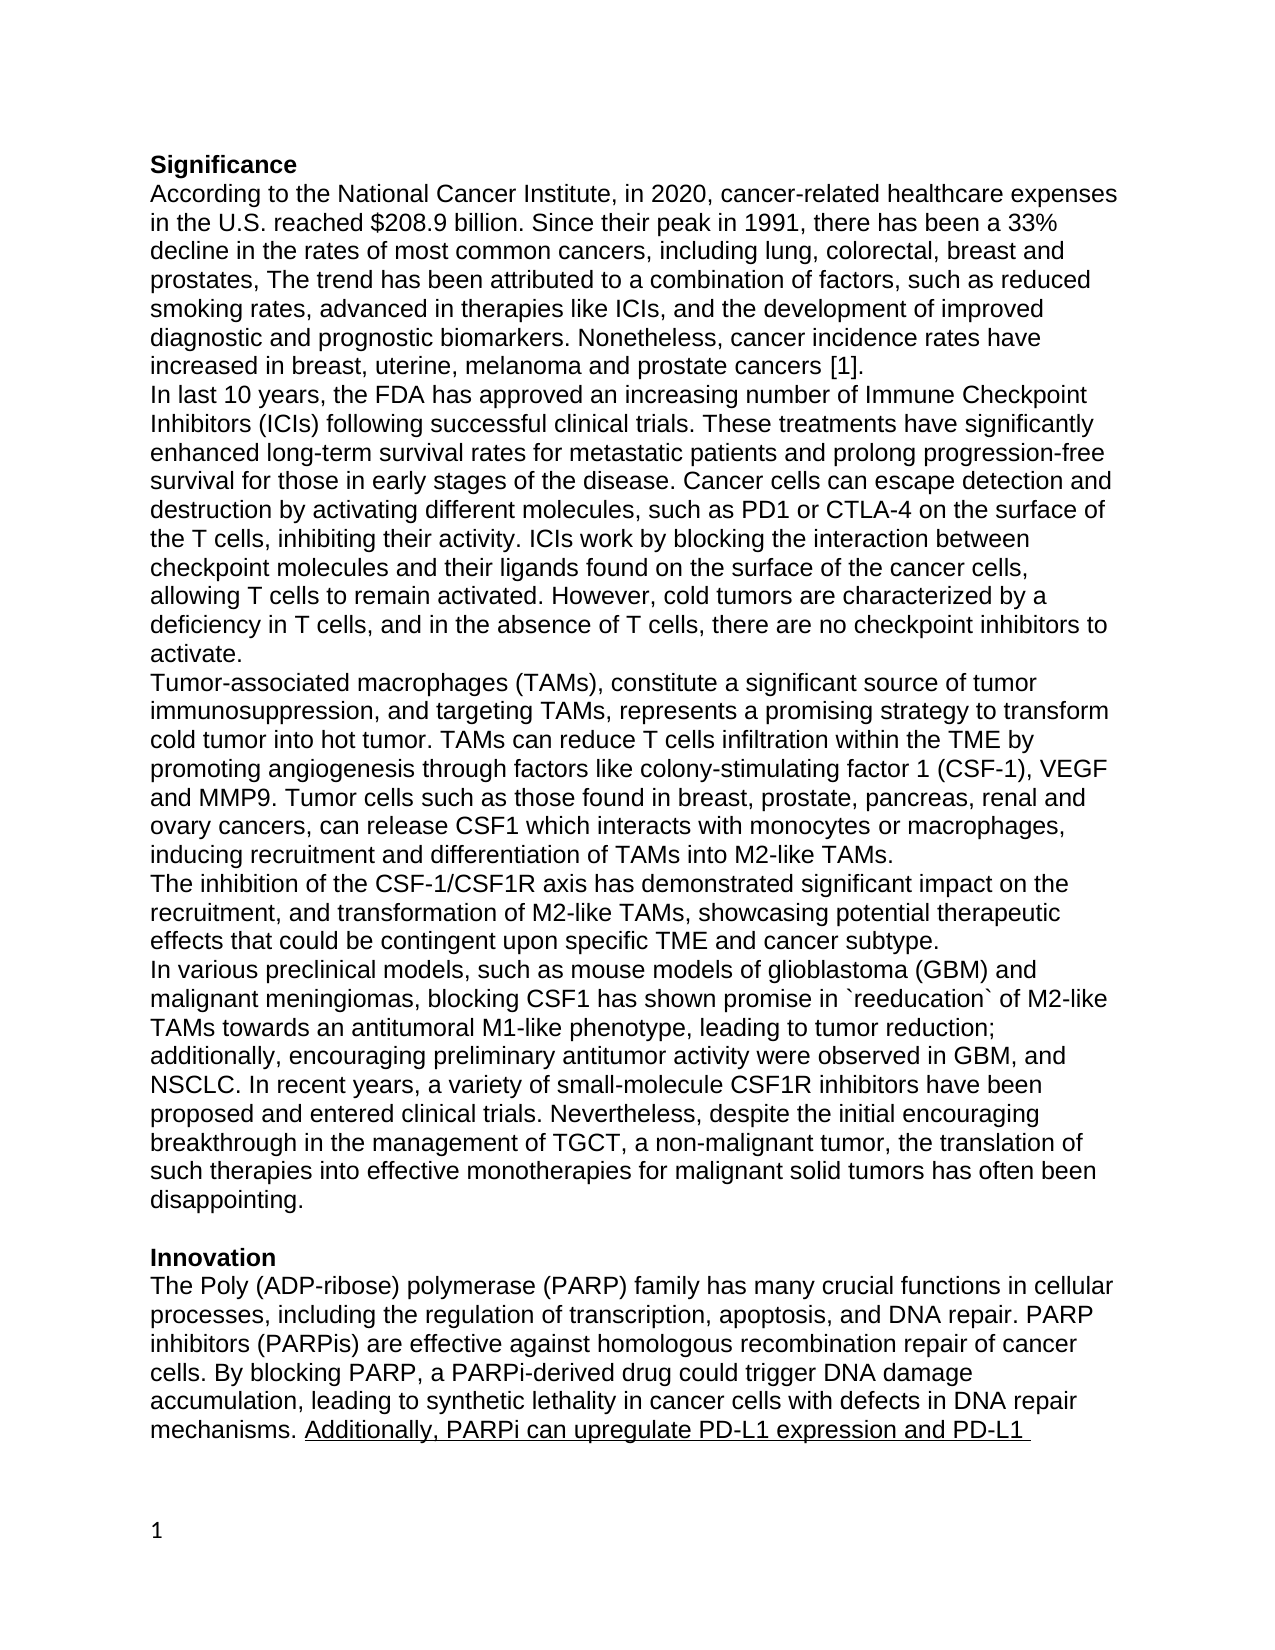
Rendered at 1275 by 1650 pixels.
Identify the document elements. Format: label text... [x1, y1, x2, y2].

text Significance [150, 150, 1125, 179]
text The inhibition of the CSF-1/CSF1R axis has demonstrated significant impact on the recruitment, and transformation of M2-like TAMs, showcasing potential therapeutic effects that could be contingent upon specific TME and cancer subtype. [150, 869, 1125, 955]
text Tumor-associated macrophages (TAMs), constitute a significant source of tumor immunosuppression, and targeting TAMs, represents a promising strategy to transform cold tumor into hot tumor. TAMs can reduce T cells infiltration within the TME by promoting angiogenesis through factors like colony-stimulating factor 1 (CSF-1), VEGF and MMP9. Tumor cells such as those found in breast, prostate, pancreas, renal and ovary cancers, can release CSF1 which interacts with monocytes or macrophages, inducing recruitment and differentiation of TAMs into M2-like TAMs. [150, 667, 1125, 869]
text Innovation [150, 1242, 1125, 1271]
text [150, 1271, 1125, 1444]
text According to the National Cancer Institute, in 2020, cancer-related healthcare expenses in the U.S. reached $208.9 billion. Since their peak in 1991, there has been a 33% decline in the rates of most common cancers, including lung, colorectal, breast and prostates, The trend has been attributed to a combination of factors, such as reduced smoking rates, advanced in therapies like ICIs, and the development of improved diagnostic and prognostic biomarkers. Nonetheless, cancer incidence rates have increased in breast, uterine, melanoma and prostate cancers . [150, 179, 1125, 380]
text In various preclinical models, such as mouse models of glioblastoma (GBM) and malignant meningiomas, blocking CSF1 has shown promise in `reeducation` of M2-like TAMs towards an antitumoral M1-like phenotype, leading to tumor reduction; additionally, encouraging preliminary antitumor activity were observed in GBM, and NSCLC. In recent years, a variety of small-molecule CSF1R inhibitors have been proposed and entered clinical trials. Nevertheless, despite the initial encouraging breakthrough in the management of TGCT, a non-malignant tumor, the translation of such therapies into effective monotherapies for malignant solid tumors has often been disappointing. [150, 955, 1125, 1214]
text In last 10 years, the FDA has approved an increasing number of Immune Checkpoint Inhibitors (ICIs) following successful clinical trials. These treatments have significantly enhanced long-term survival rates for metastatic patients and prolong progression-free survival for those in early stages of the disease. Cancer cells can escape detection and destruction by activating different molecules, such as PD1 or CTLA-4 on the surface of the T cells, inhibiting their activity. ICIs work by blocking the interaction between checkpoint molecules and their ligands found on the surface of the cancer cells, allowing T cells to remain activated. However, cold tumors are characterized by a deficiency in T cells, and in the absence of T cells, there are no checkpoint inhibitors to activate. [150, 380, 1125, 667]
